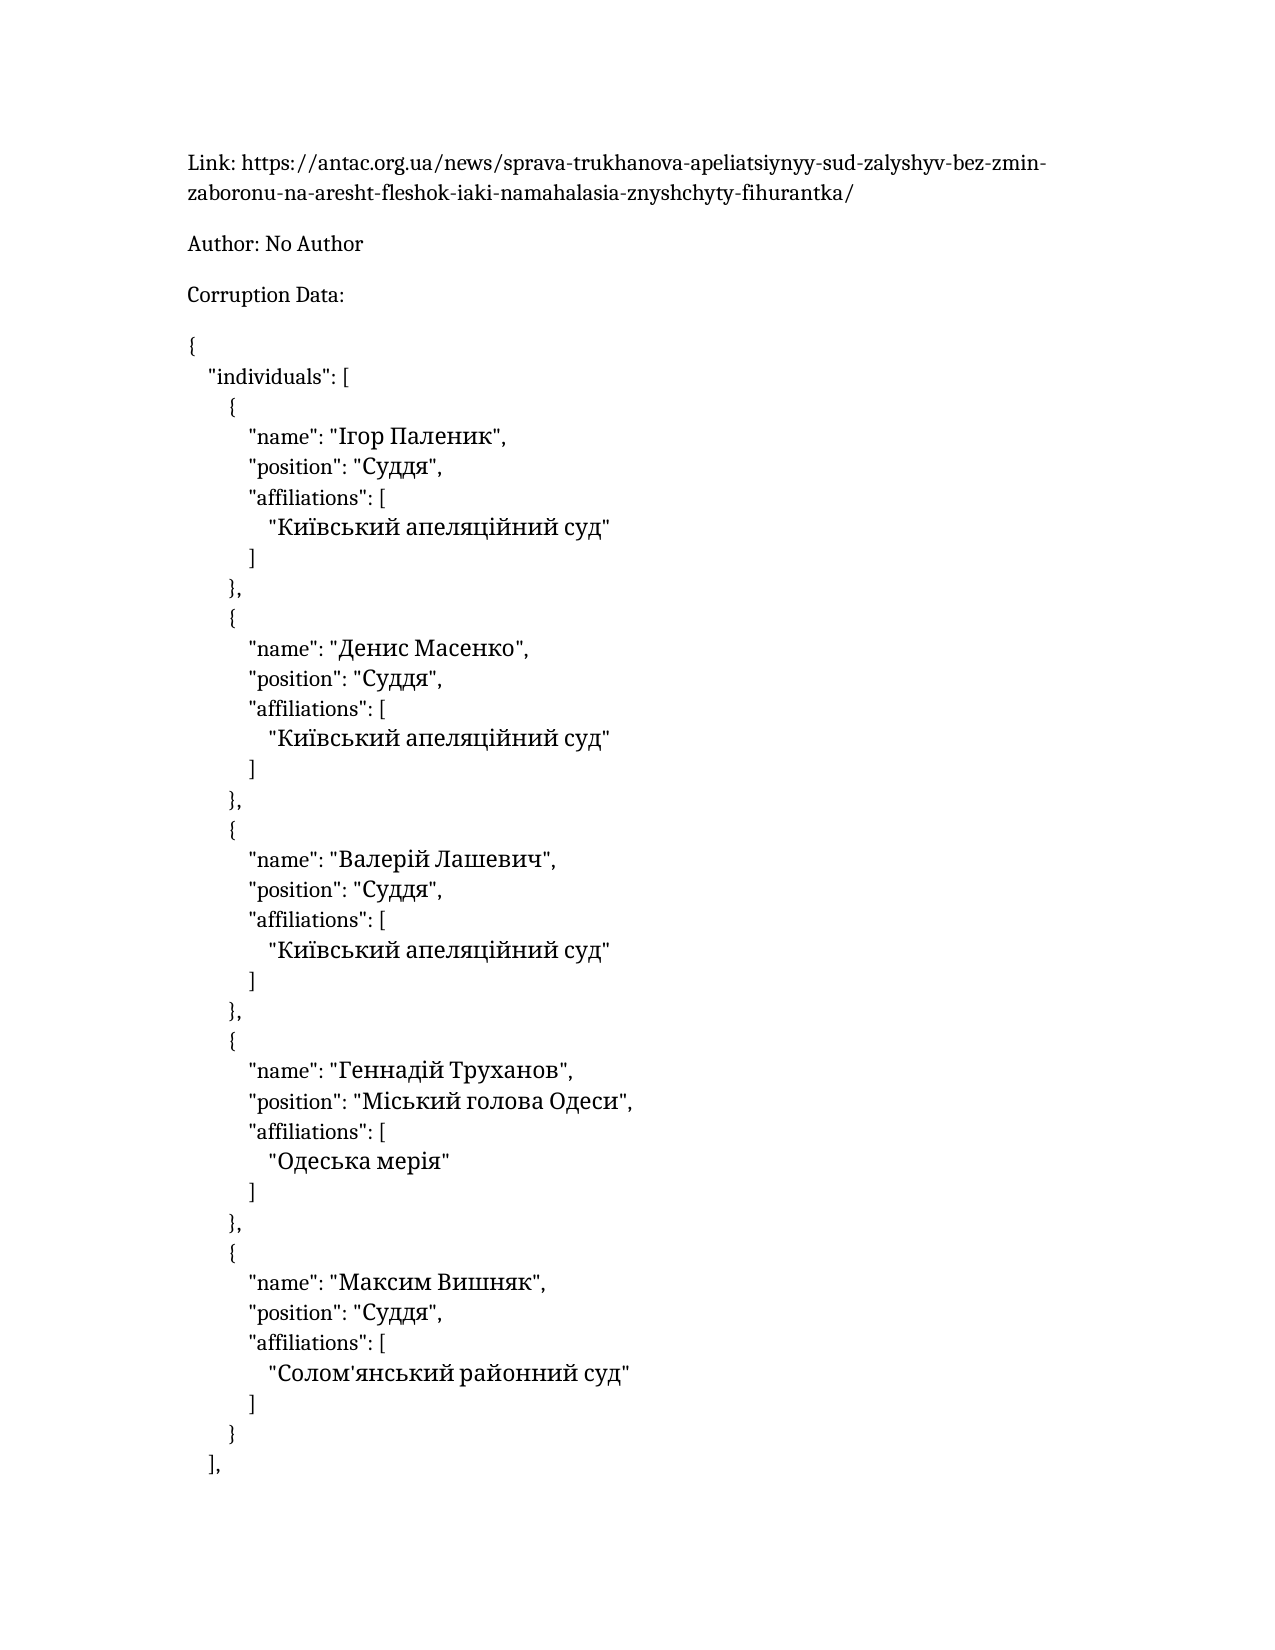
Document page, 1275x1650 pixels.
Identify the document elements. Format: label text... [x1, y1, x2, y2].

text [187, 333, 1087, 1477]
text Link: https://antac.org.ua/news/sprava-trukhanova-apeliatsiynyy-sud-zalyshyv-bez-zmin-zaboronu-na-aresht-fleshok-iaki-namahalasia-znyshchyty-fihurantka/ [187, 150, 1087, 207]
text Corruption Data: [187, 282, 1087, 309]
text Author: No Author [187, 231, 1087, 258]
